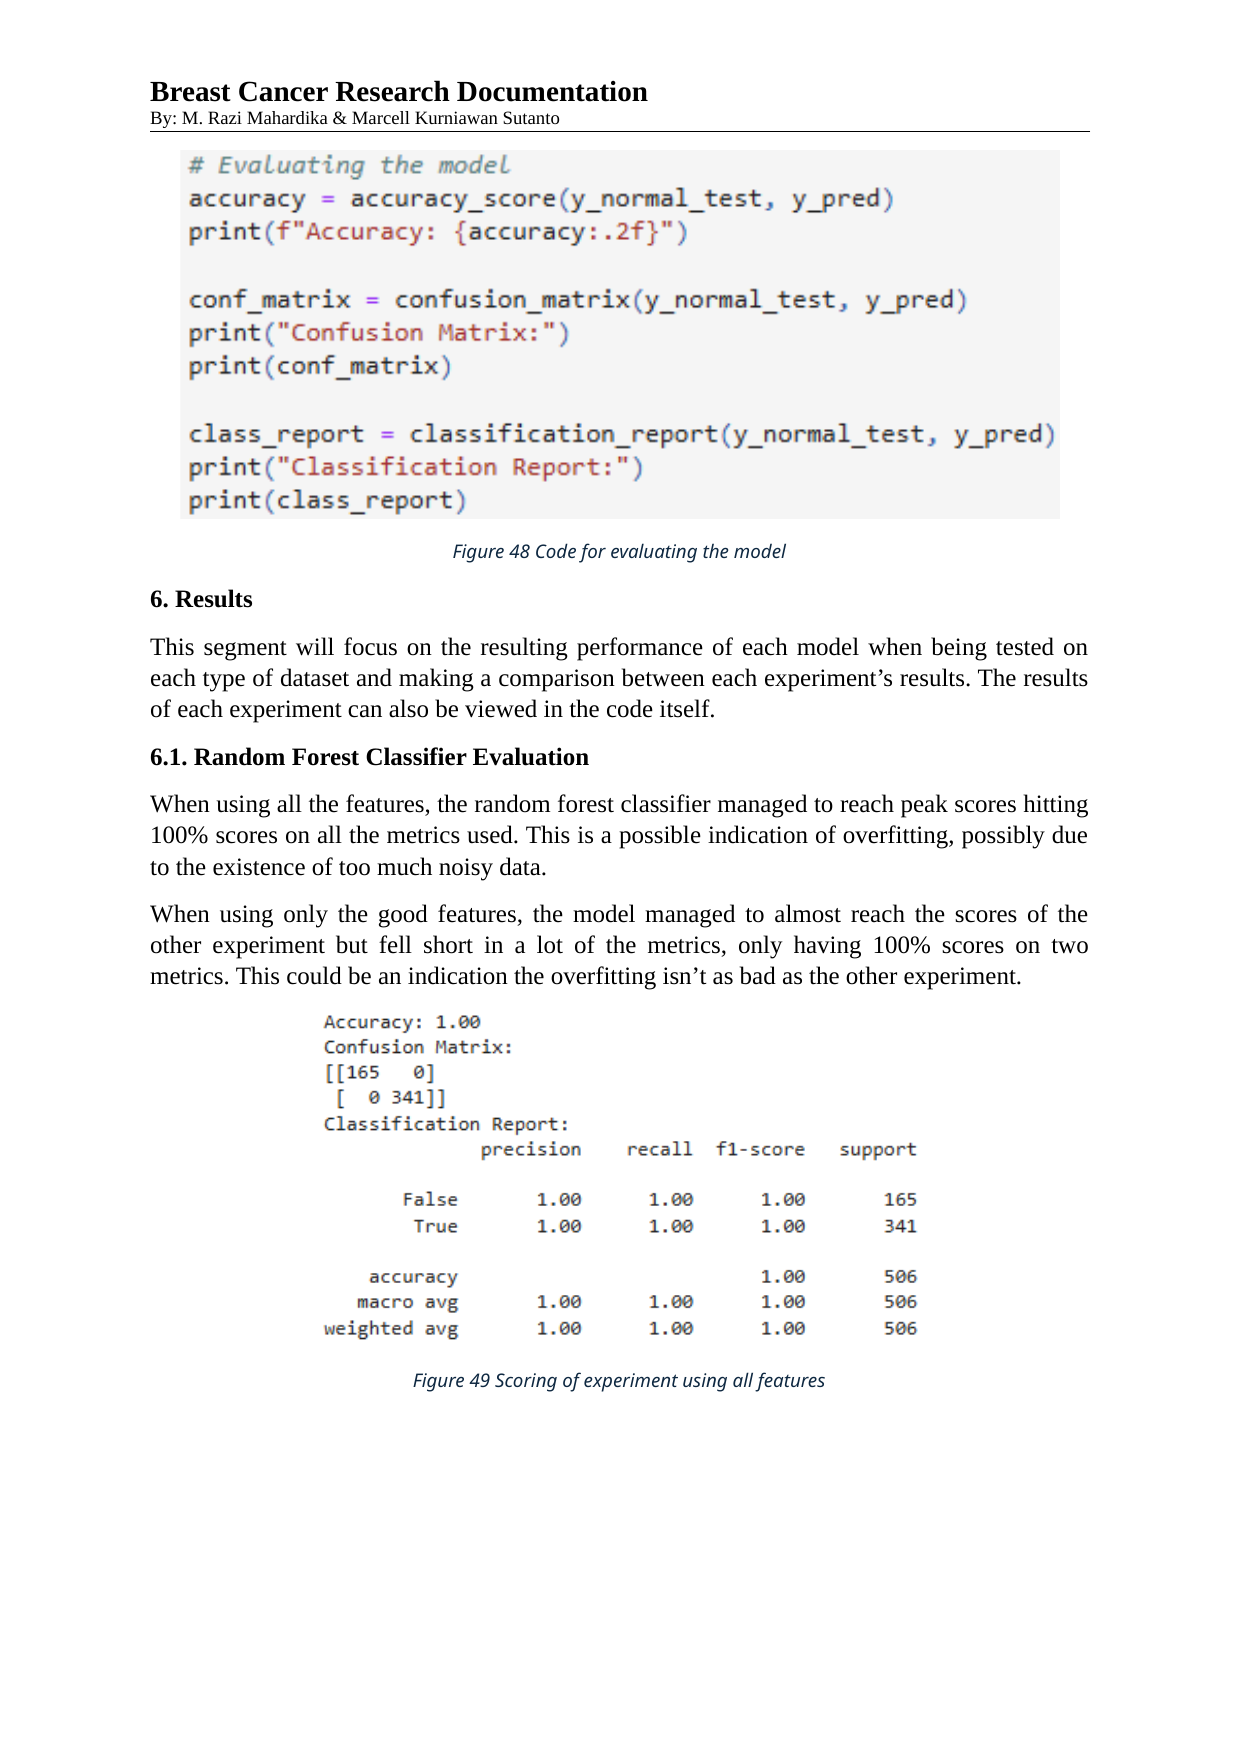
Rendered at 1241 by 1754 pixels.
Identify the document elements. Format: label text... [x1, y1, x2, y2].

text 6.1. Random Forest Classifier Evaluation [150, 742, 1090, 771]
text When using all the features, the random forest classifier managed to reach peak scores hitting 100% scores on all the metrics used. This is a possible indication of overfitting, possibly due to the existence of too much noisy data. [150, 789, 1090, 880]
picture [180, 150, 1060, 519]
text When using only the good features, the model managed to almost reach the scores of the other experiment but fell short in a lot of the metrics, only having 100% scores on two metrics. This could be an indication the overfitting isn’t as bad as the other experiment. [150, 899, 1090, 990]
text This segment will focus on the resulting performance of each model when being tested on each type of dataset and making a comparison between each experiment’s results. The results of each experiment can also be viewed in the code itself. [150, 632, 1090, 723]
text 6. Results [150, 584, 1090, 613]
picture [317, 1009, 924, 1349]
